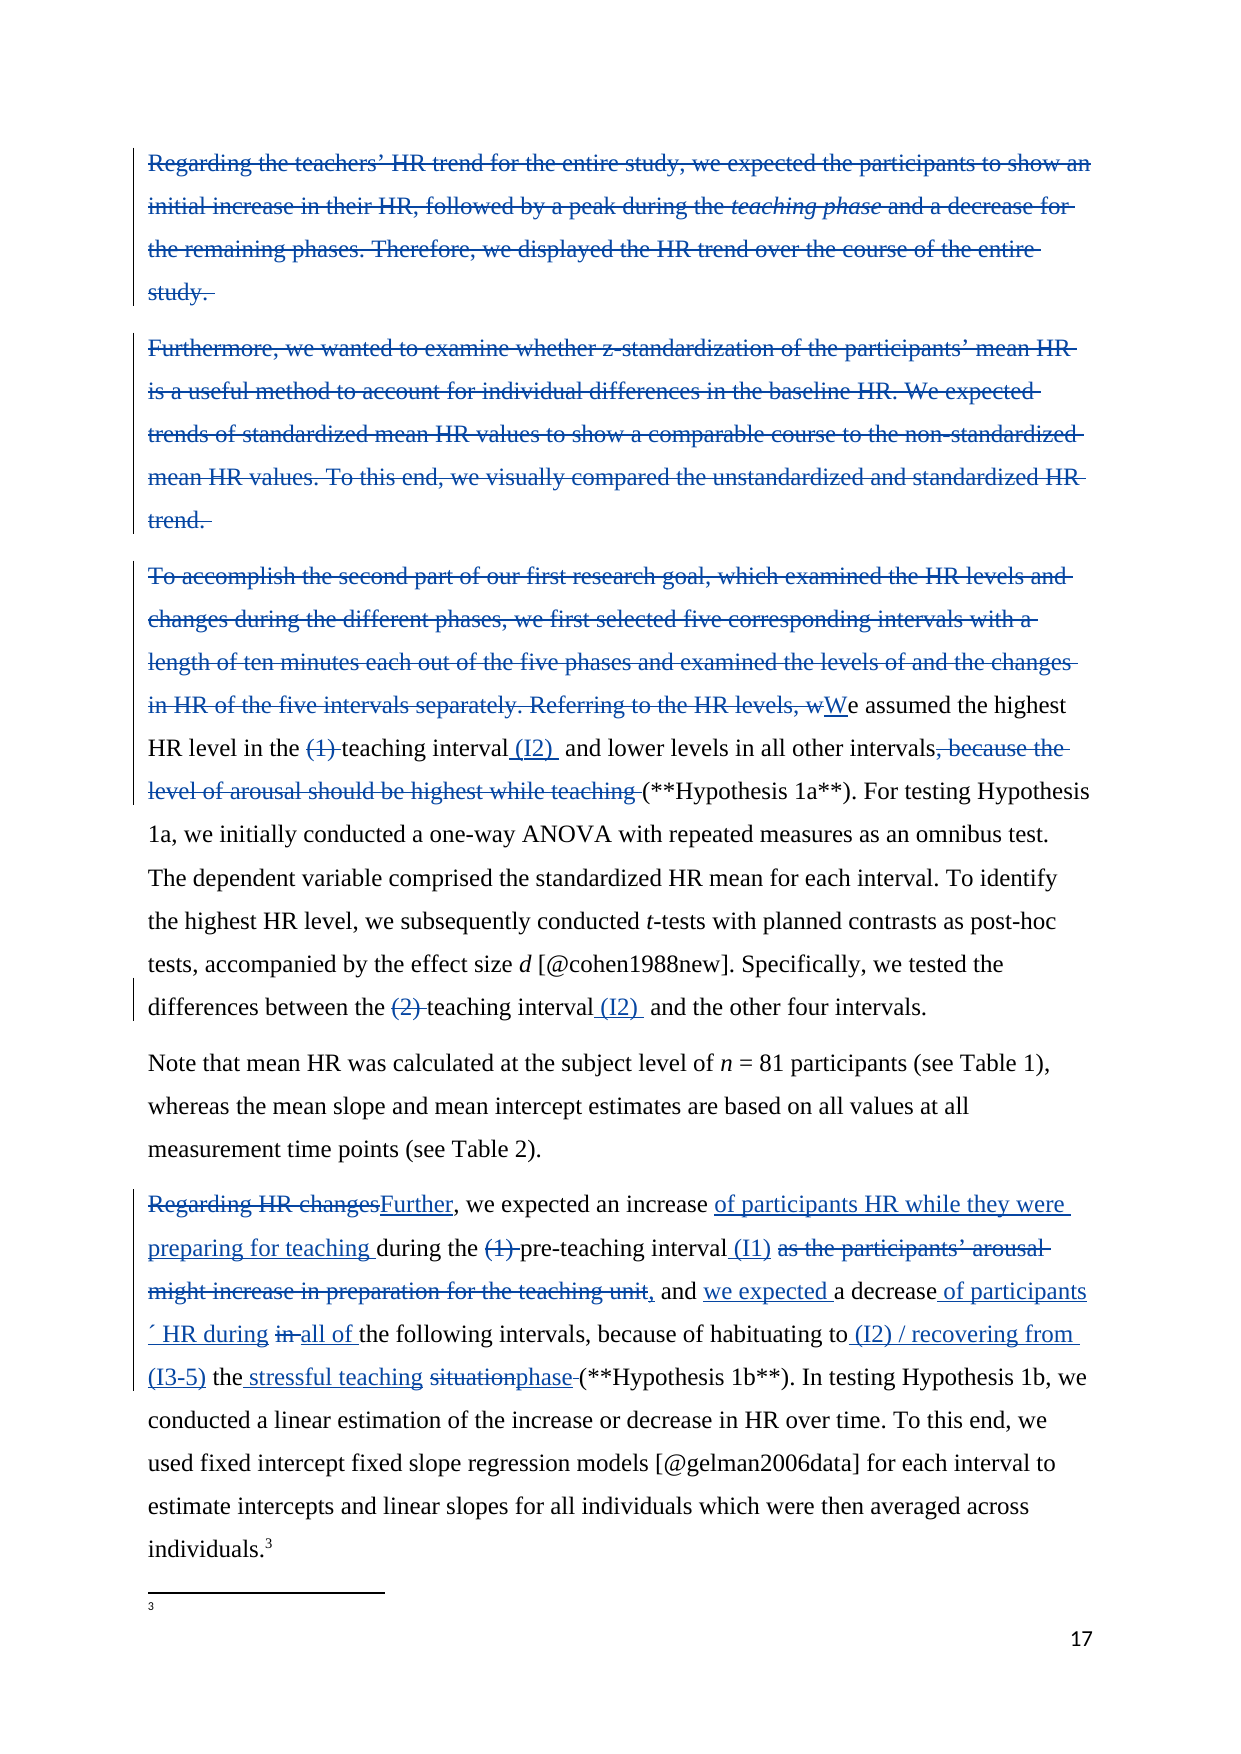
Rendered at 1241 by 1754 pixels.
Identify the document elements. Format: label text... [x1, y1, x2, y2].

text , we expected an increase during the pre-teaching interval and a decrease the following intervals, because of habituating to the (**Hypothesis 1b**). In testing Hypothesis 1b, we conducted a linear estimation of the increase or decrease in HR over time. To this end, we used fixed intercept fixed slope regression models [@gelman2006data] for each interval to estimate intercepts and linear slopes for all individuals which were then averaged across individuals. [148, 1189, 1093, 1563]
text e assumed the highest HR level in the teaching interval and lower levels in all other intervals(**Hypothesis 1a**). For testing Hypothesis 1a, we initially conducted a one-way ANOVA with repeated measures as an omnibus test. The dependent variable comprised the standardized HR mean for each interval. To identify the highest HR level, we subsequently conducted t-tests with planned contrasts as post-hoc tests, accompanied by the effect size d [@cohen1988new]. Specifically, we tested the differences between the teaching interval and the other four intervals. [148, 561, 1093, 1021]
text Note that mean HR was calculated at the subject level of n = 81 participants (see Table 1), whereas the mean slope and mean intercept estimates are based on all values at all measurement time points (see Table 2). [148, 1048, 1093, 1163]
